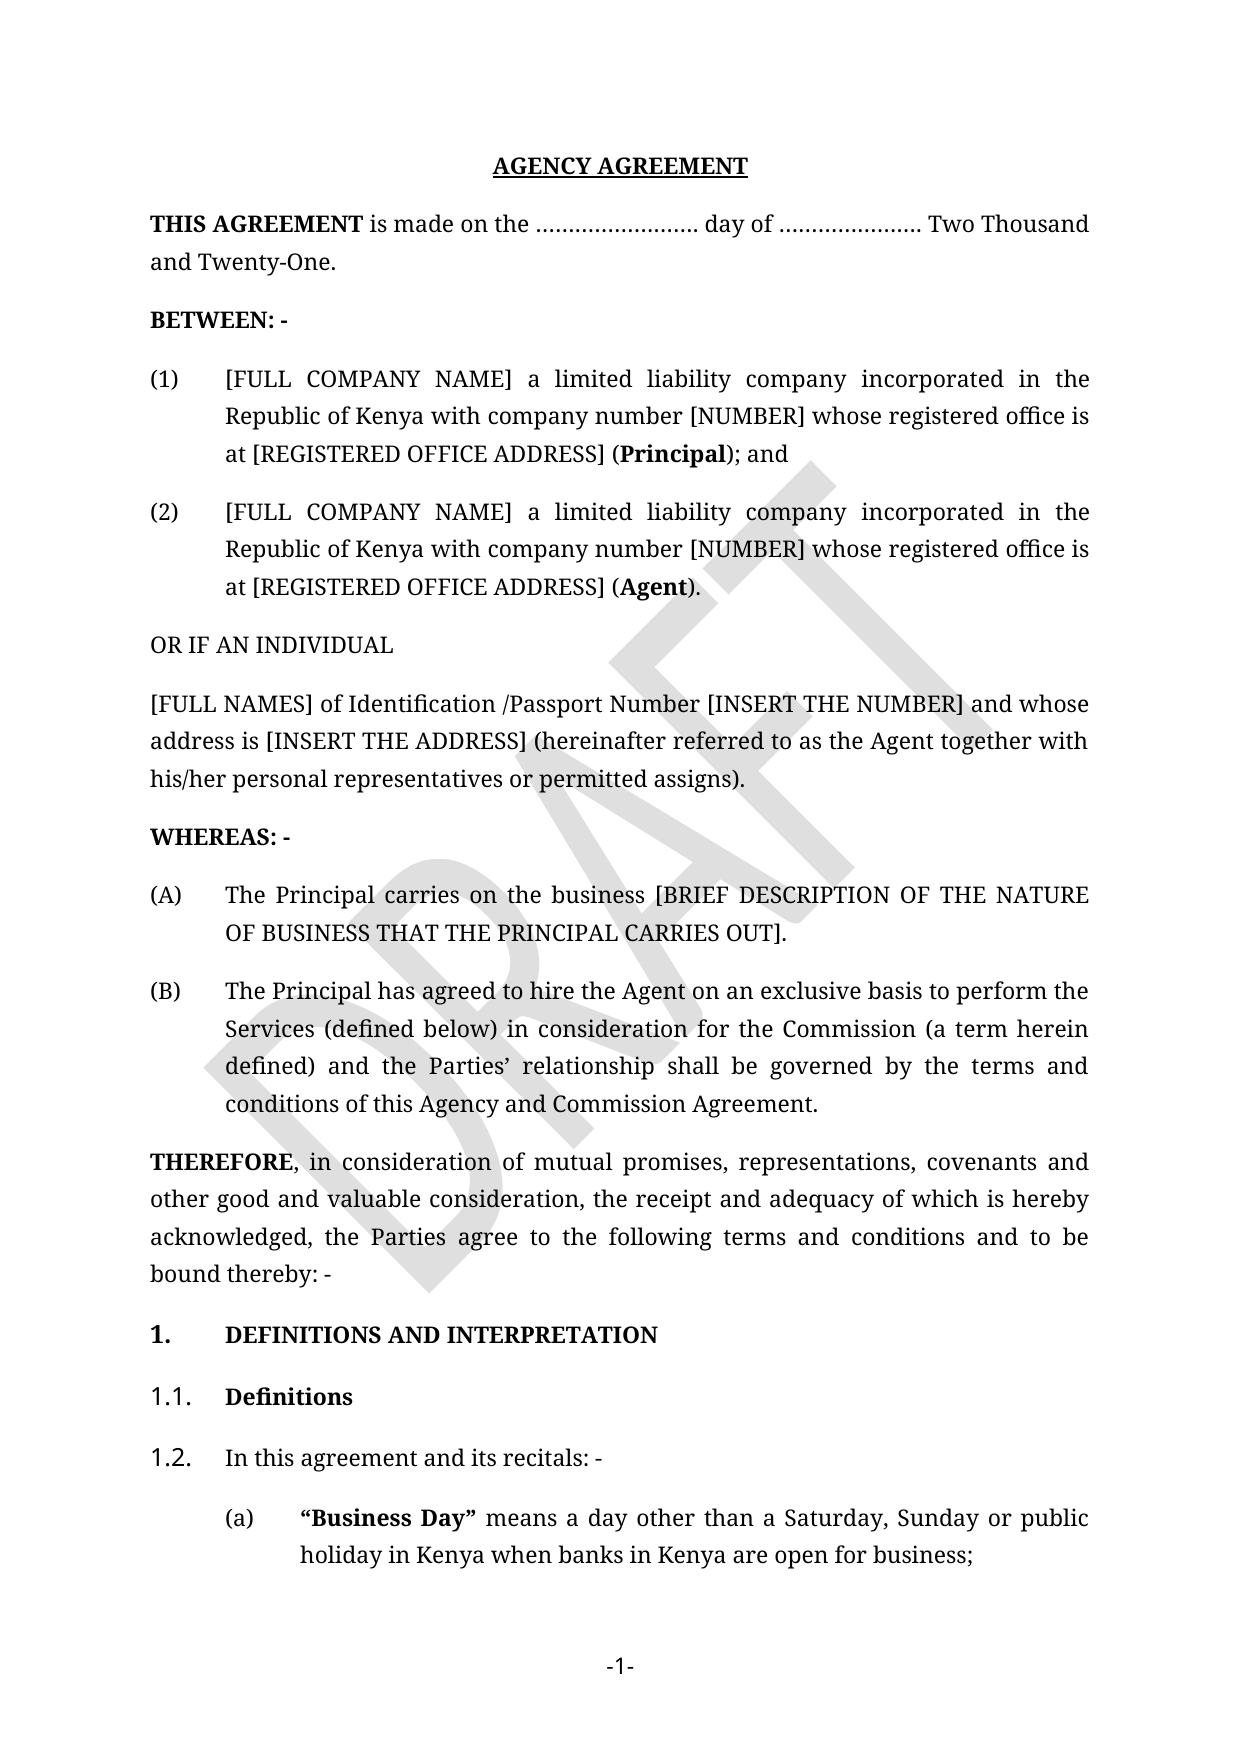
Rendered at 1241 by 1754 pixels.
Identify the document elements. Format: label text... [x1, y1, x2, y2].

text AGENCY AGREEMENT [150, 150, 1090, 181]
text THEREFORE, in consideration of mutual promises, representations, covenants and other good and valuable consideration, the receipt and adequacy of which is hereby acknowledged, the Parties agree to the following terms and conditions and to be bound thereby: - [150, 1146, 1090, 1289]
list In this agreement and its recitals: - [150, 1440, 1090, 1474]
subtitle DEFINITIONS AND INTERPRETATION [150, 1317, 1090, 1351]
list Definitions [150, 1378, 1090, 1412]
list “Business Day” means a day other than a Saturday, Sunday or public holiday in Kenya when banks in Kenya are open for business; [225, 1502, 1090, 1570]
list [FULL NAMES] of Identification /Passport Number [INSERT THE NUMBER] and whose address is [INSERT THE ADDRESS] (hereinafter referred to as the Agent together with his/her personal representatives or permitted assigns). [150, 687, 1090, 794]
list The Principal has agreed to hire the Agent on an exclusive basis to perform the Services (defined below) in consideration for the Commission (a term herein defined) and the Parties’ relationship shall be governed by the terms and conditions of this Agency and Commission Agreement. [150, 975, 1090, 1119]
text BETWEEN: - [150, 304, 1090, 335]
text [FULL COMPANY NAME] a limited liability company incorporated in the Republic of Kenya with company number [NUMBER] whose registered office is at [REGISTERED OFFICE ADDRESS] (Agent). [150, 496, 1090, 602]
text THIS AGREEMENT is made on the ……………………. day of …………………. Two Thousand and Twenty-One. [150, 208, 1090, 277]
text WHEREAS: - [150, 821, 1090, 852]
list The Principal carries on the business [BRIEF DESCRIPTION OF THE NATURE OF BUSINESS THAT THE PRINCIPAL CARRIES OUT]. [150, 879, 1090, 948]
list OR IF AN INDIVIDUAL [150, 629, 1090, 660]
text [FULL COMPANY NAME] a limited liability company incorporated in the Republic of Kenya with company number [NUMBER] whose registered office is at [REGISTERED OFFICE ADDRESS] (Principal); and [150, 362, 1090, 469]
